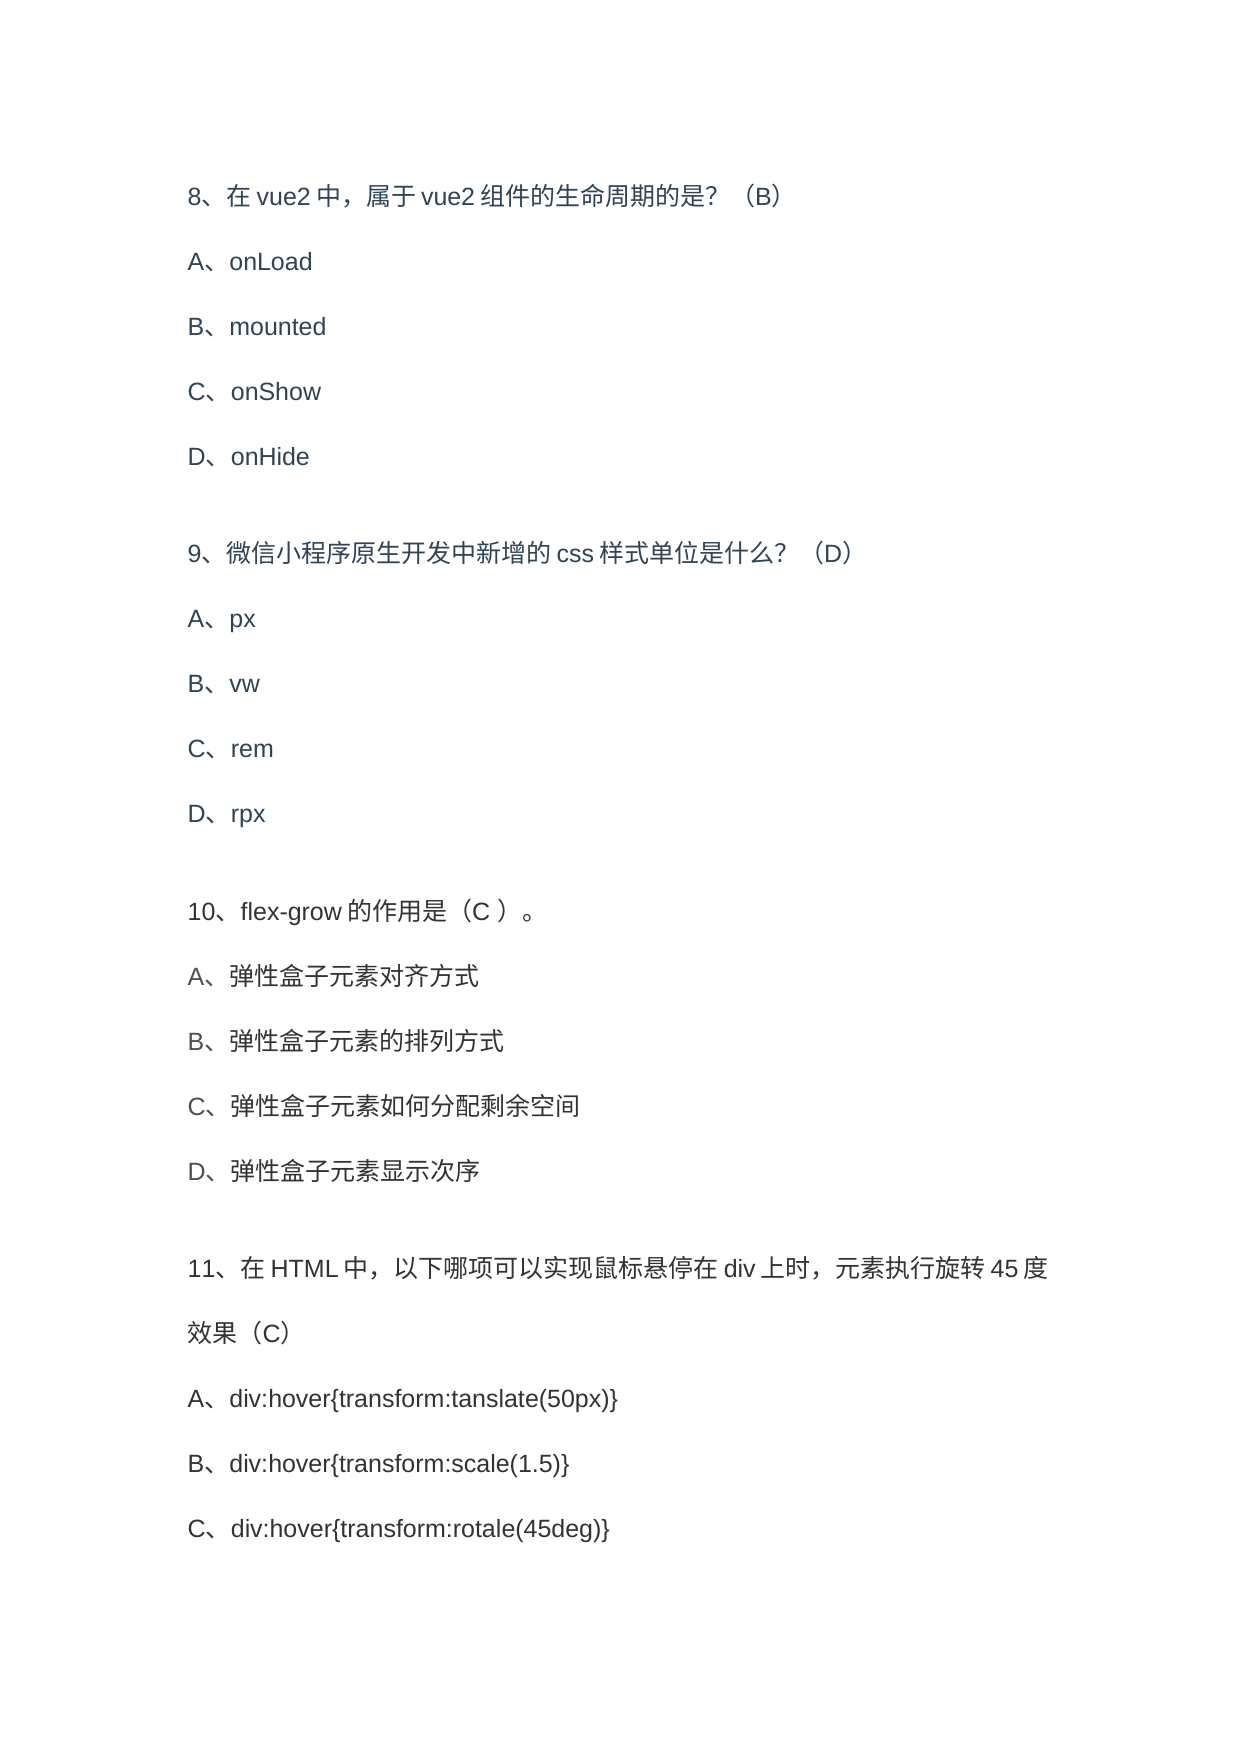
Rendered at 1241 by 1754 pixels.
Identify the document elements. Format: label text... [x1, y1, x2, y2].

text B、div:hover{transform:scale(1.5)} [187, 1429, 1053, 1494]
text A、div:hover{transform:tanslate(50px)} [187, 1364, 1053, 1429]
list 在vue2中，属于vue2组件的生命周期的是？（B） A、onLoad B、mounted C、onShow D、onHide [187, 162, 1053, 487]
text 11、在HTML中，以下哪项可以实现鼠标悬停在div上时，元素执行旋转45度效果（C） [187, 1234, 1053, 1364]
text 10、flex-grow的作用是（C ）。 [187, 877, 1053, 942]
text A、弹性盒子元素对齐方式 [187, 942, 1053, 1007]
text B、弹性盒子元素的排列方式 [187, 1007, 1053, 1072]
text C、div:hover{transform:rotale(45deg)} [187, 1494, 1053, 1559]
list 微信小程序原生开发中新增的css样式单位是什么？（D） A、px B、vw C、rem D、rpx [187, 519, 1053, 844]
text C、弹性盒子元素如何分配剩余空间 [187, 1072, 1053, 1137]
text D、弹性盒子元素显示次序 [187, 1137, 1053, 1202]
